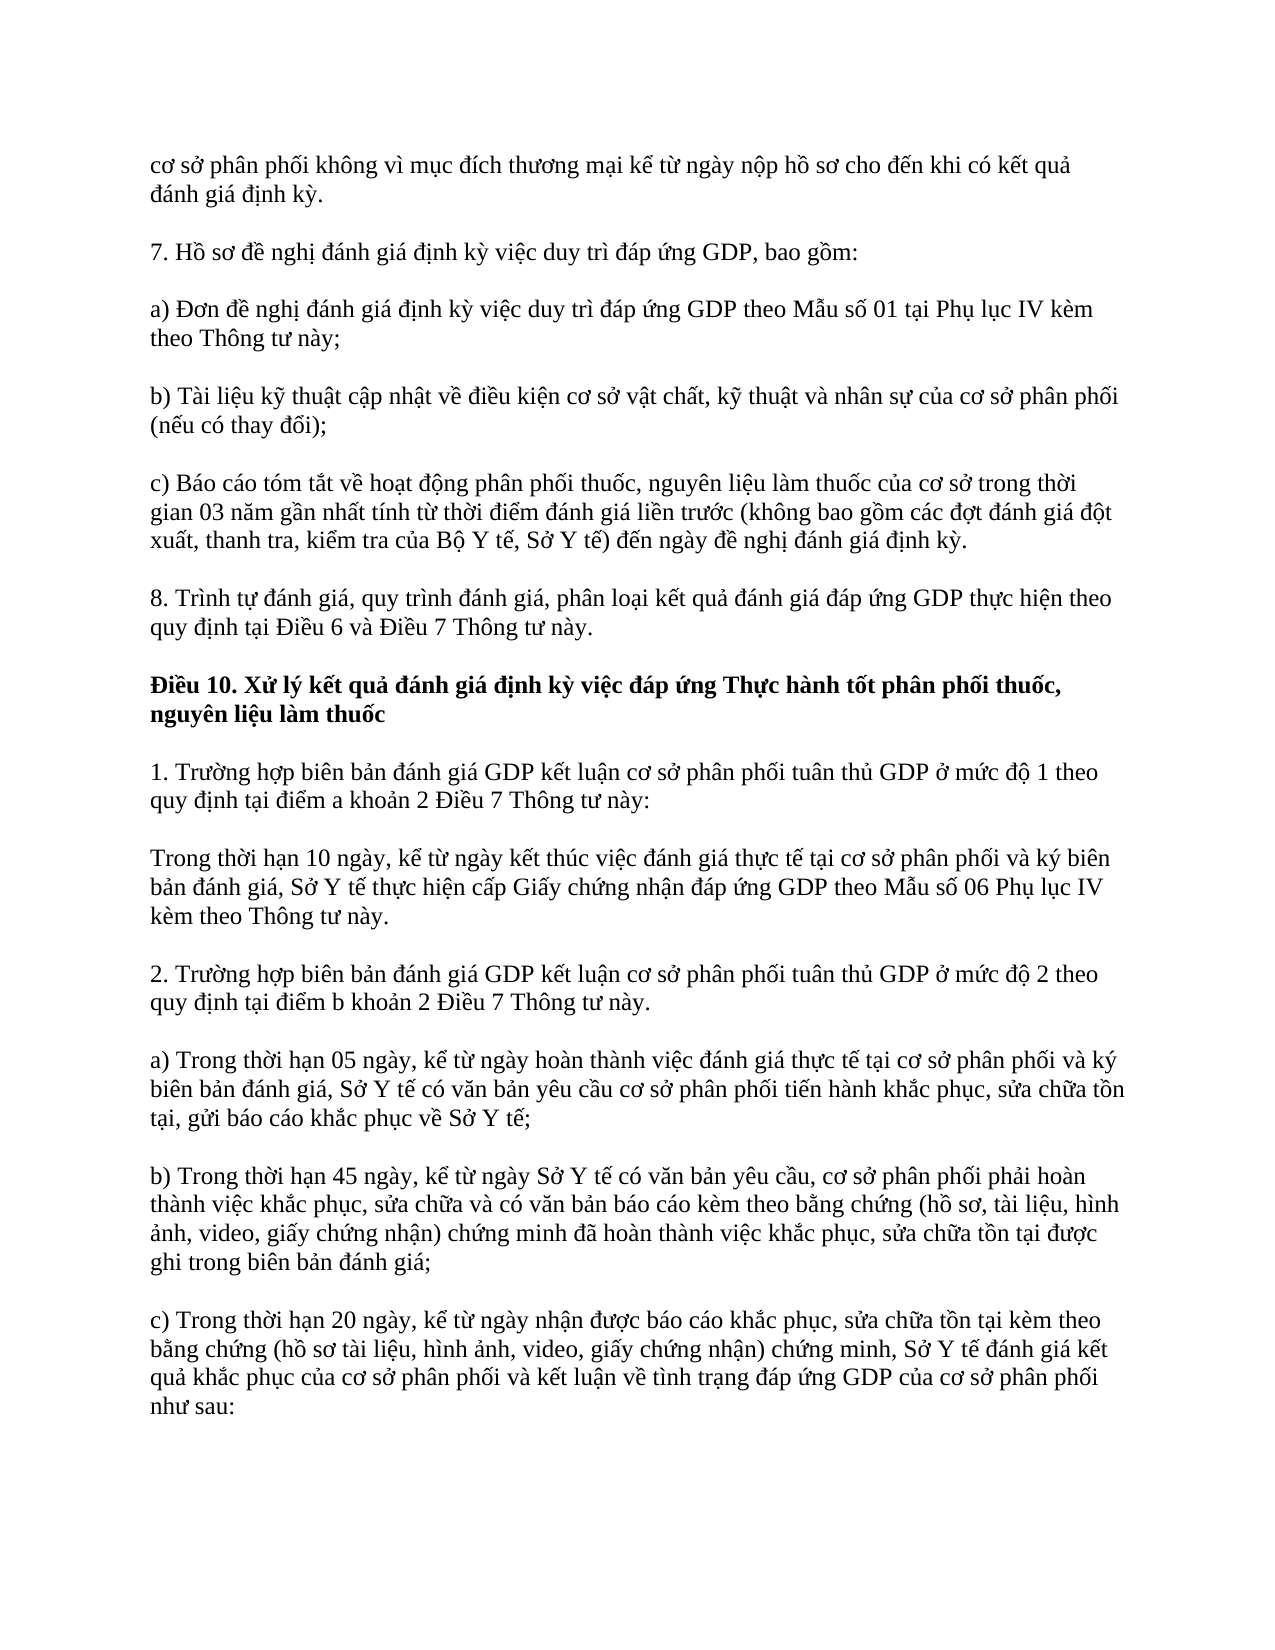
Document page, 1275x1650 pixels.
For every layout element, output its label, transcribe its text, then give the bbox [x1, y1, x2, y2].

text c) Trong thời hạn 20 ngày, kể từ ngày nhận được báo cáo khắc phục, sửa chữa tồn tại kèm theo bằng chứng (hồ sơ tài liệu, hình ảnh, video, giấy chứng nhận) chứng minh, Sở Y tế đánh giá kết quả khắc phục của cơ sở phân phối và kết luận về tình trạng đáp ứng GDP của cơ sở phân phối như sau: [150, 1305, 1125, 1420]
text Trong thời hạn 10 ngày, kể từ ngày kết thúc việc đánh giá thực tế tại cơ sở phân phối và ký biên bản đánh giá, Sở Y tế thực hiện cấp Giấy chứng nhận đáp ứng GDP theo Mẫu số 06 Phụ lục IV kèm theo Thông tư này. [150, 843, 1125, 929]
text b) Tài liệu kỹ thuật cập nhật về điều kiện cơ sở vật chất, kỹ thuật và nhân sự của cơ sở phân phối (nếu có thay đổi); [150, 381, 1125, 439]
text 8. Trình tự đánh giá, quy trình đánh giá, phân loại kết quả đánh giá đáp ứng GDP thực hiện theo quy định tại Điều 6 và Điều 7 Thông tư này. [150, 583, 1125, 641]
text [150, 150, 1125, 207]
text 1. Trường hợp biên bản đánh giá GDP kết luận cơ sở phân phối tuân thủ GDP ở mức độ 1 theo quy định tại điểm a khoản 2 Điều 7 Thông tư này: [150, 757, 1125, 814]
text c) Báo cáo tóm tắt về hoạt động phân phối thuốc, nguyên liệu làm thuốc của cơ sở trong thời gian 03 năm gần nhất tính từ thời điểm đánh giá liền trước (không bao gồm các đợt đánh giá đột xuất, thanh tra, kiểm tra của Bộ Y tế, Sở Y tế) đến ngày đề nghị đánh giá định kỳ. [150, 468, 1125, 554]
text Điều 10. Xử lý kết quả đánh giá định kỳ việc đáp ứng Thực hành tốt phân phối thuốc, nguyên liệu làm thuốc [150, 670, 1125, 727]
text 2. Trường hợp biên bản đánh giá GDP kết luận cơ sở phân phối tuân thủ GDP ở mức độ 2 theo quy định tại điểm b khoản 2 Điều 7 Thông tư này. [150, 959, 1125, 1016]
text a) Trong thời hạn 05 ngày, kể từ ngày hoàn thành việc đánh giá thực tế tại cơ sở phân phối và ký biên bản đánh giá, Sở Y tế có văn bản yêu cầu cơ sở phân phối tiến hành khắc phục, sửa chữa tồn tại, gửi báo cáo khắc phục về Sở Y tế; [150, 1045, 1125, 1132]
text a) Đơn đề nghị đánh giá định kỳ việc duy trì đáp ứng GDP theo Mẫu số 01 tại Phụ lục IV kèm theo Thông tư này; [150, 294, 1125, 352]
text b) Trong thời hạn 45 ngày, kể từ ngày Sở Y tế có văn bản yêu cầu, cơ sở phân phối phải hoàn thành việc khắc phục, sửa chữa và có văn bản báo cáo kèm theo bằng chứng (hồ sơ, tài liệu, hình ảnh, video, giấy chứng nhận) chứng minh đã hoàn thành việc khắc phục, sửa chữa tồn tại được ghi trong biên bản đánh giá; [150, 1161, 1125, 1276]
text 7. Hồ sơ đề nghị đánh giá định kỳ việc duy trì đáp ứng GDP, bao gồm: [150, 237, 1125, 265]
